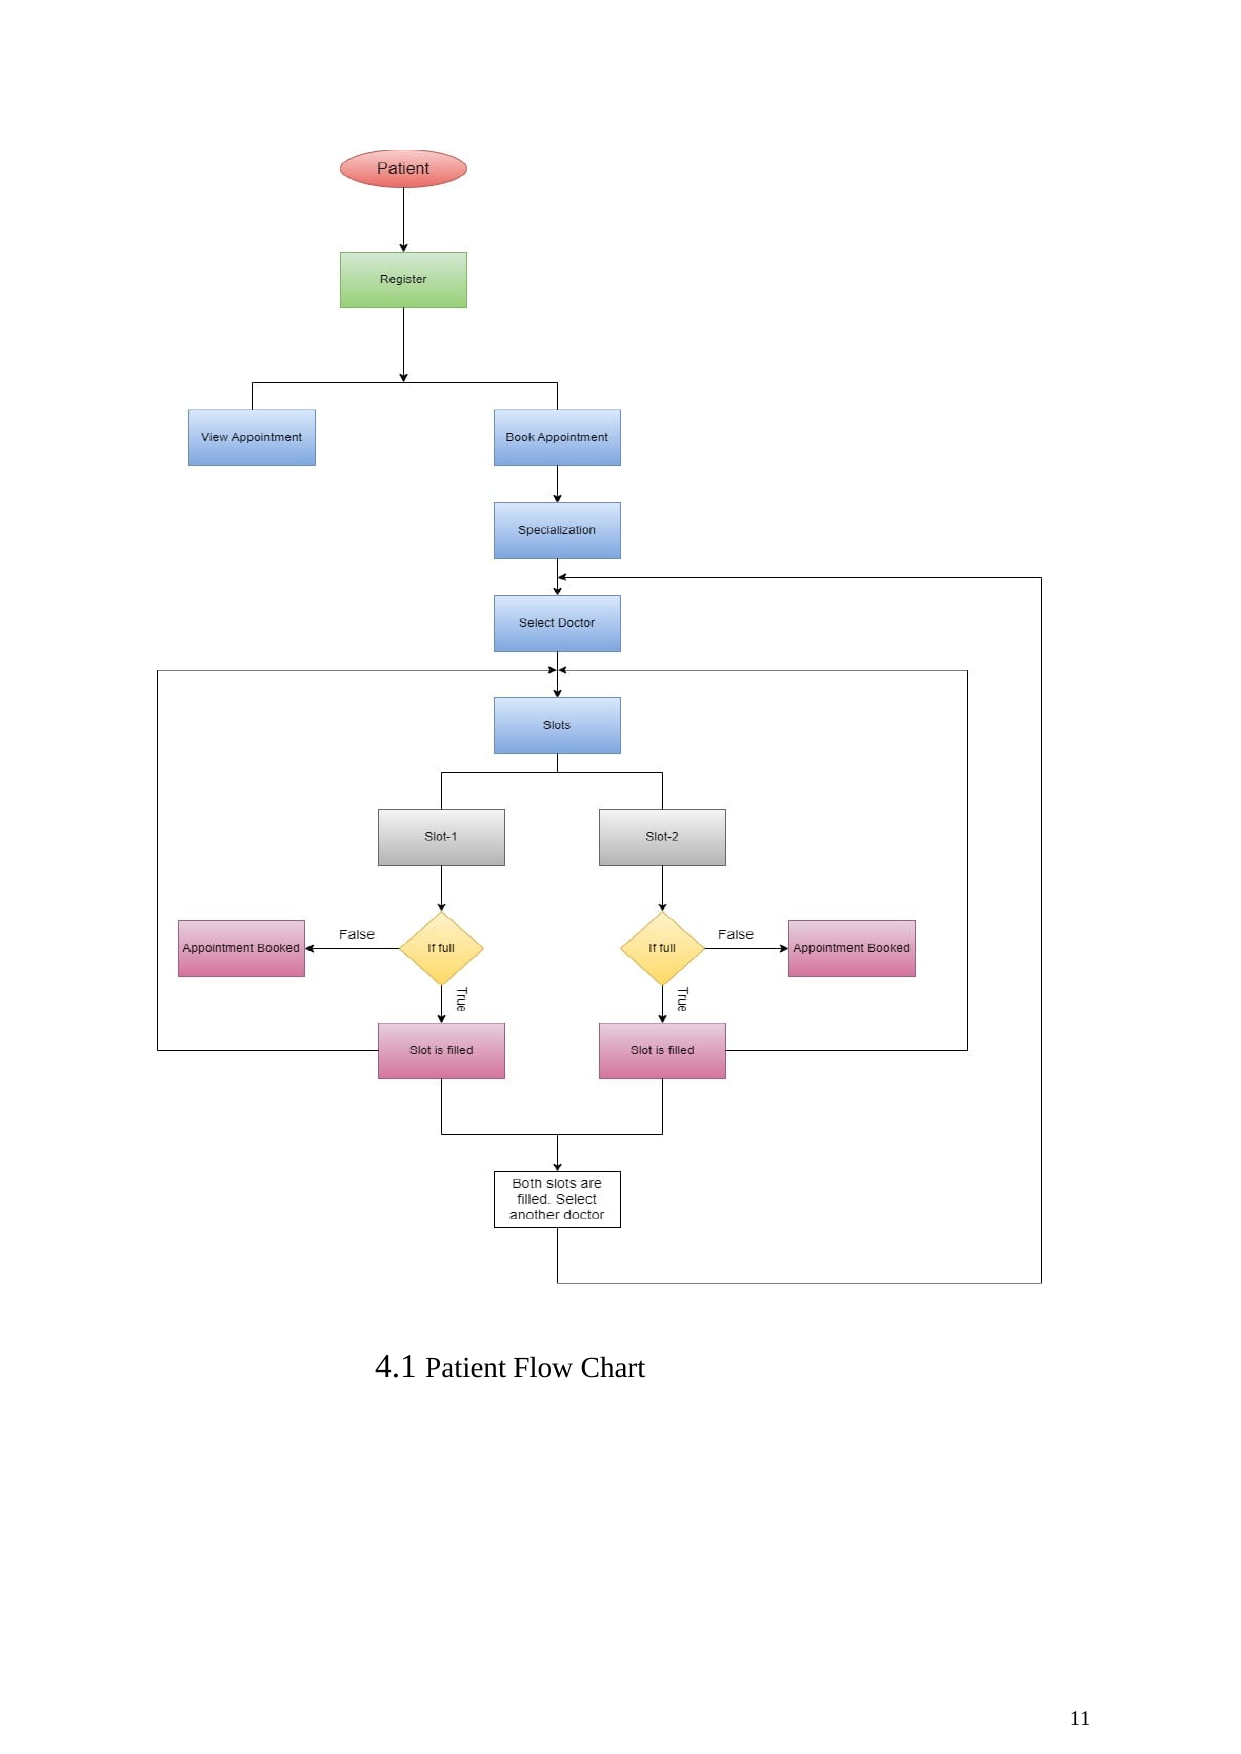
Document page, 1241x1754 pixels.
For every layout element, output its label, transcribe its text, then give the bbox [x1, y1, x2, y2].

text 4.1 Patient Flow Chart [375, 1346, 1090, 1384]
picture [150, 150, 1050, 1284]
